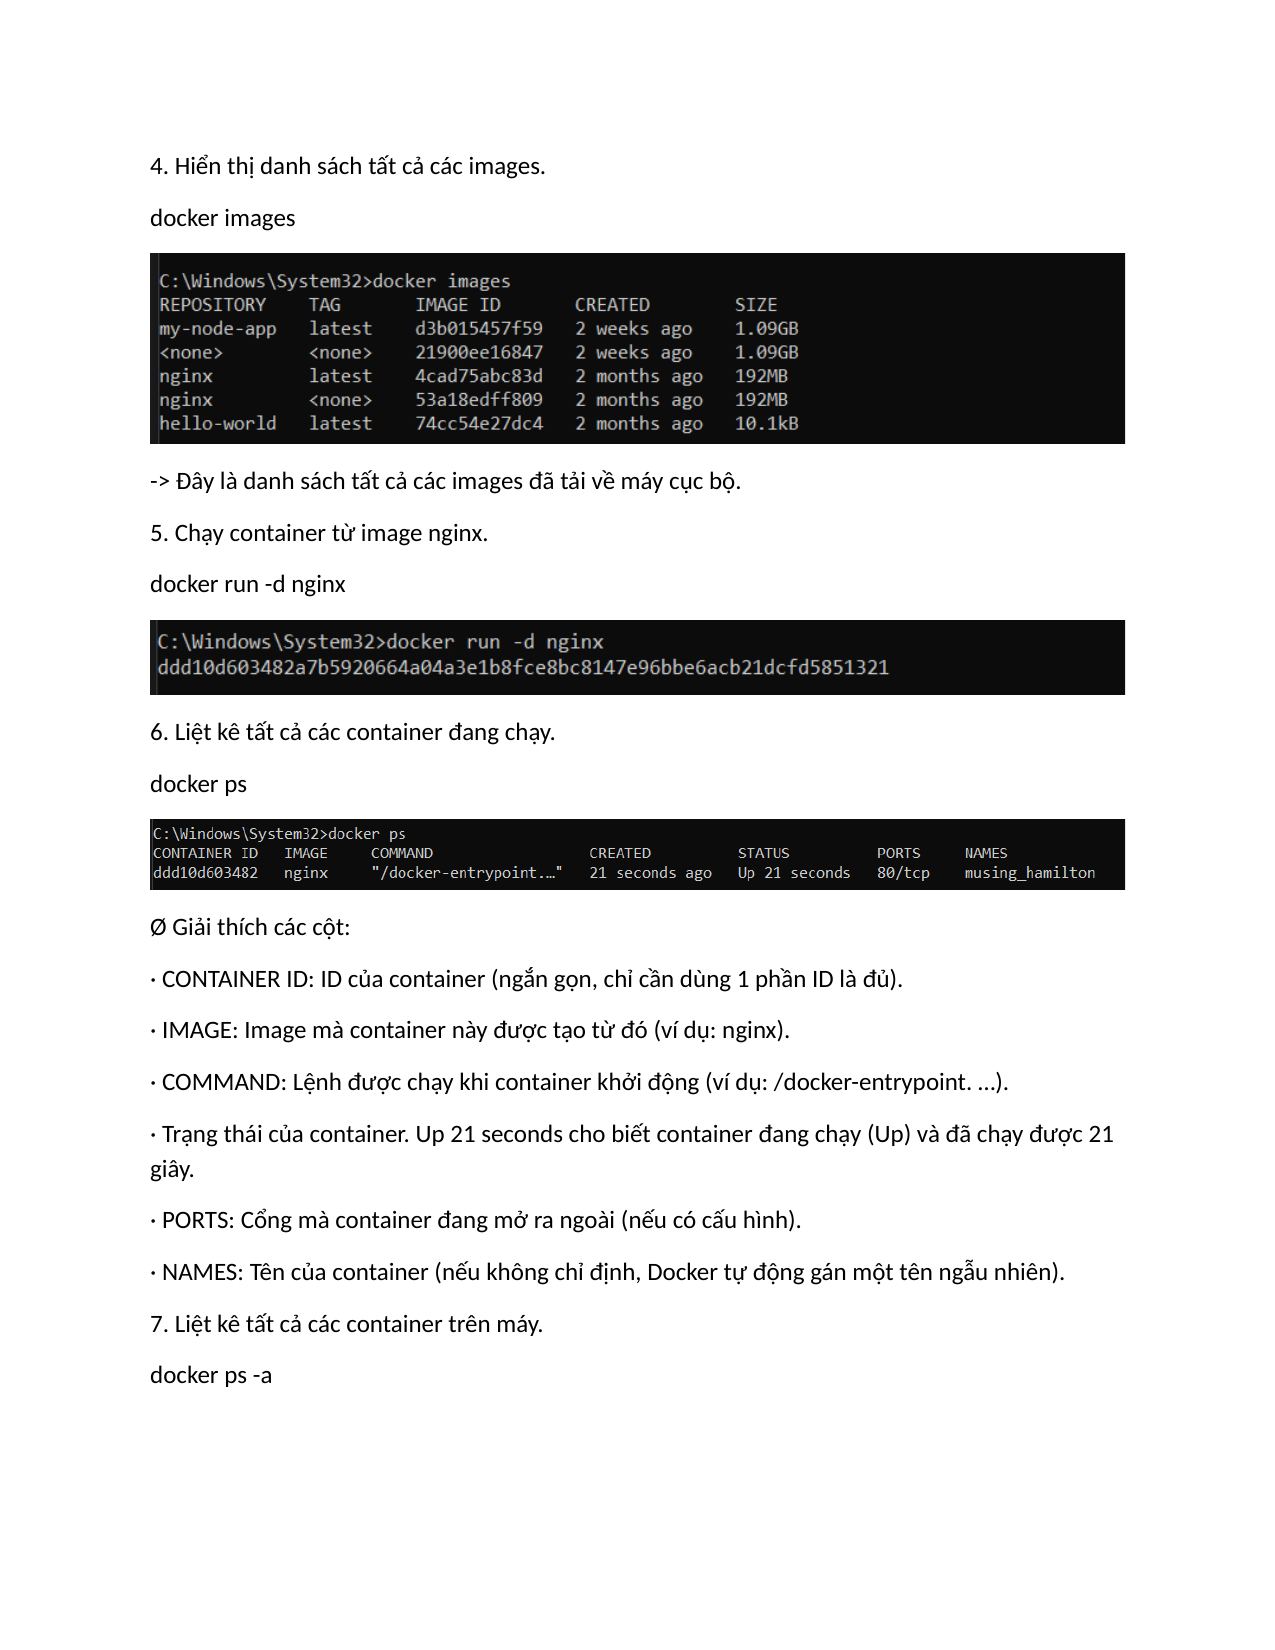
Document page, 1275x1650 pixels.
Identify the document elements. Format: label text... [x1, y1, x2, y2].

text · NAMES: Tên của container (nếu không chỉ định, Docker tự động gán một tên ngẫu nhiên). [150, 1256, 1125, 1287]
text · Trạng thái của container. Up 21 seconds cho biết container đang chạy (Up) và đã chạy được 21 giây. [150, 1118, 1125, 1183]
text 4. Hiển thị danh sách tất cả các images. [150, 150, 1125, 181]
text · COMMAND: Lệnh được chạy khi container khởi động (ví dụ: /docker-entrypoint. …). [150, 1066, 1125, 1097]
text Ø Giải thích các cột: [150, 911, 1125, 942]
text docker images [150, 202, 1125, 232]
text · CONTAINER ID: ID của container (ngắn gọn, chỉ cần dùng 1 phần ID là đủ). [150, 963, 1125, 993]
text · IMAGE: Image mà container này được tạo từ đó (ví dụ: nginx). [150, 1014, 1125, 1045]
text 7. Liệt kê tất cả các container trên máy. [150, 1308, 1125, 1338]
text 5. Chạy container từ image nginx. [150, 517, 1125, 547]
text docker ps -a [150, 1359, 1125, 1390]
text docker run -d nginx [150, 568, 1125, 599]
text docker ps [150, 768, 1125, 798]
picture [150, 620, 1125, 695]
picture [150, 819, 1125, 890]
picture [150, 253, 1125, 444]
text 6. Liệt kê tất cả các container đang chạy. [150, 716, 1125, 747]
text -> Đây là danh sách tất cả các images đã tải về máy cục bộ. [150, 465, 1125, 496]
text · PORTS: Cổng mà container đang mở ra ngoài (nếu có cấu hình). [150, 1204, 1125, 1235]
